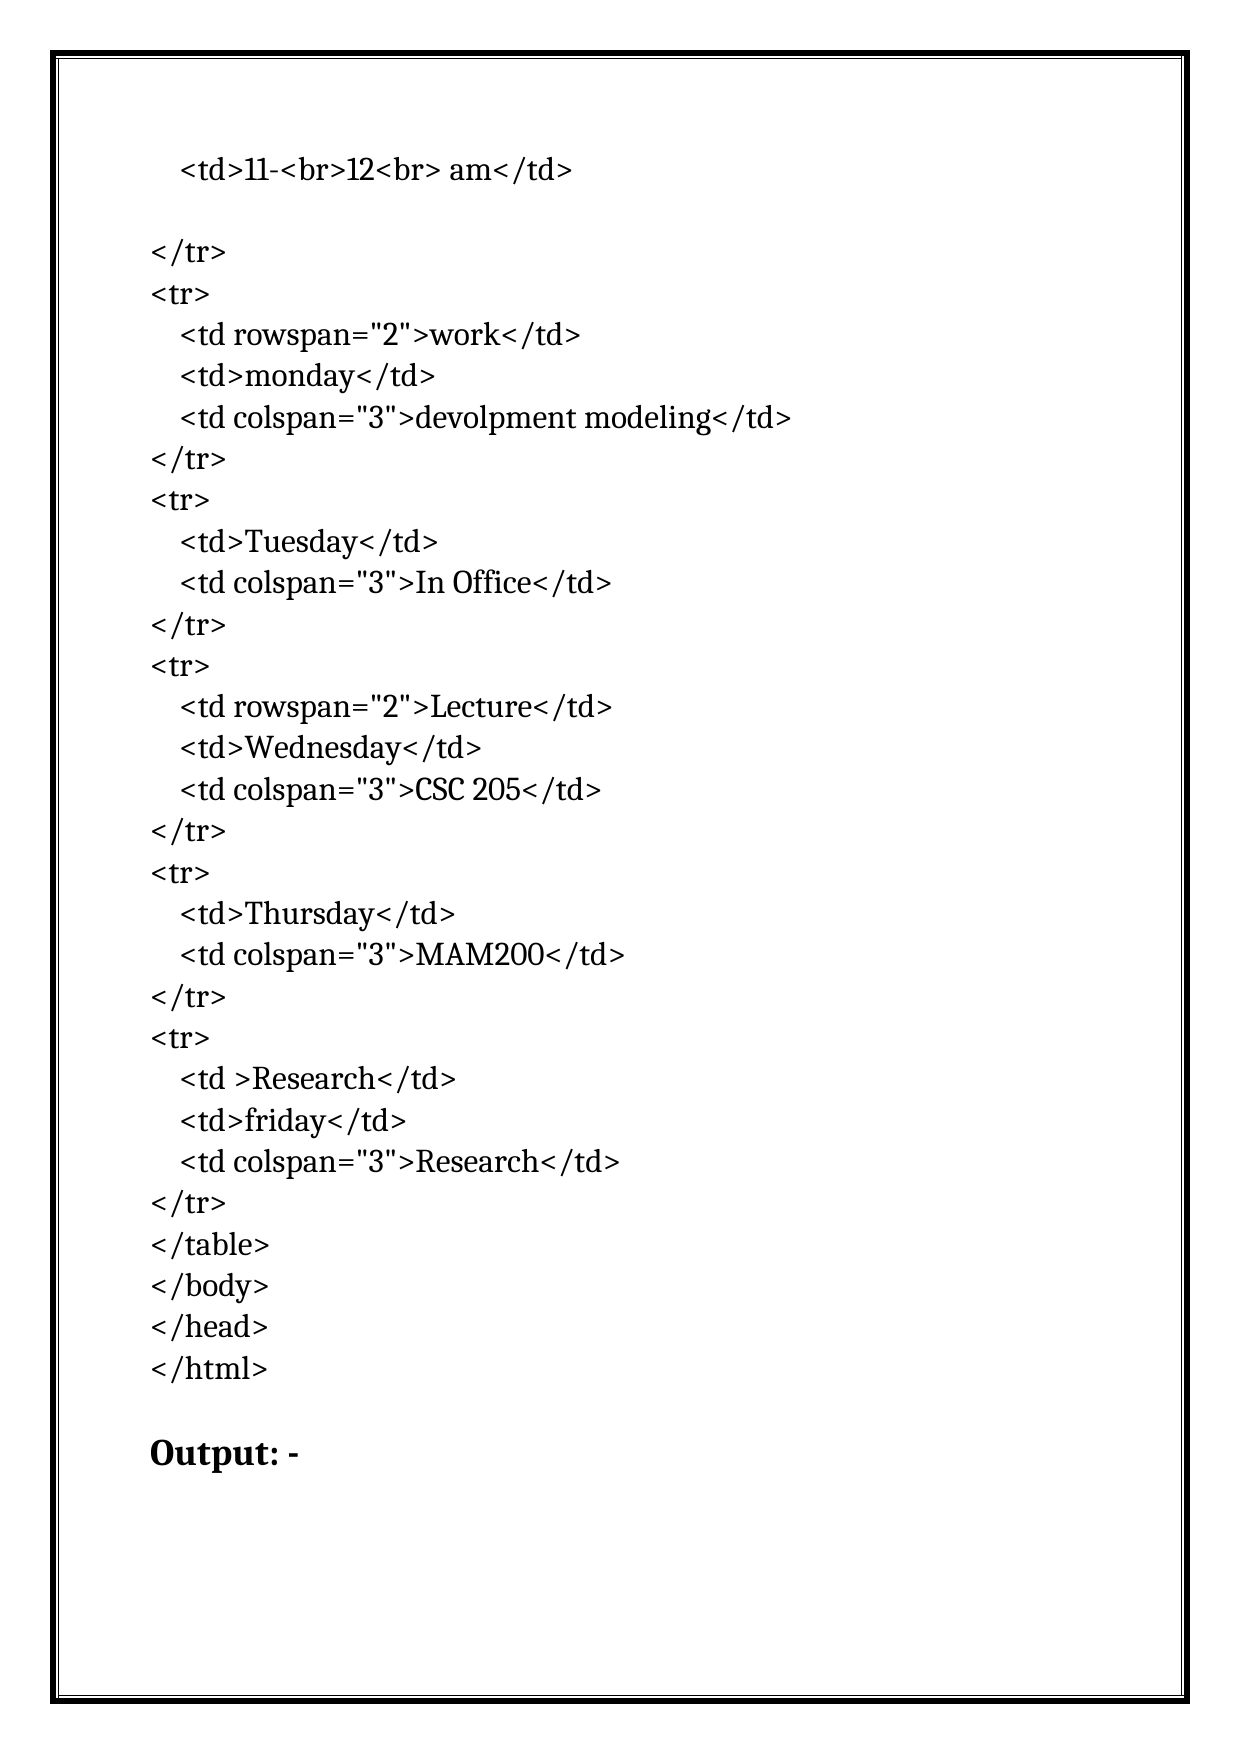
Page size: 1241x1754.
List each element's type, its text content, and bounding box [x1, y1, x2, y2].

text </body> [150, 1267, 1090, 1305]
text </html> [150, 1349, 1090, 1388]
text </tr> [150, 605, 1090, 643]
text <td colspan="3">devolpment modeling</td> [150, 398, 1090, 436]
text <td colspan="3">MAM200</td> [150, 936, 1090, 974]
text <td >Research</td> [150, 1060, 1090, 1098]
text Output: - [150, 1432, 1090, 1475]
text <td colspan="3">In Office</td> [150, 563, 1090, 602]
text </tr> [150, 439, 1090, 478]
text <td>11-<br>12<br> am</td> [150, 150, 1090, 188]
text <tr> [150, 274, 1090, 312]
text <tr> [150, 1018, 1090, 1057]
text <td>Tuesday</td> [150, 522, 1090, 561]
text <td colspan="3">CSC 205</td> [150, 770, 1090, 809]
text <td colspan="3">Research</td> [150, 1142, 1090, 1181]
text <td rowspan="2">Lecture</td> [150, 688, 1090, 726]
text </tr> [150, 977, 1090, 1015]
text <td>friday</td> [150, 1101, 1090, 1139]
text <tr> [150, 646, 1090, 684]
text <td>Thursday</td> [150, 894, 1090, 933]
text <td>Wednesday</td> [150, 729, 1090, 767]
text </tr> [150, 1184, 1090, 1222]
text <td rowspan="2">work</td> [150, 315, 1090, 354]
text <td>monday</td> [150, 357, 1090, 395]
text </tr> [150, 233, 1090, 271]
text <tr> [150, 481, 1090, 519]
text </tr> [150, 812, 1090, 850]
text <tr> [150, 853, 1090, 891]
text </head> [150, 1308, 1090, 1346]
text </table> [150, 1225, 1090, 1263]
